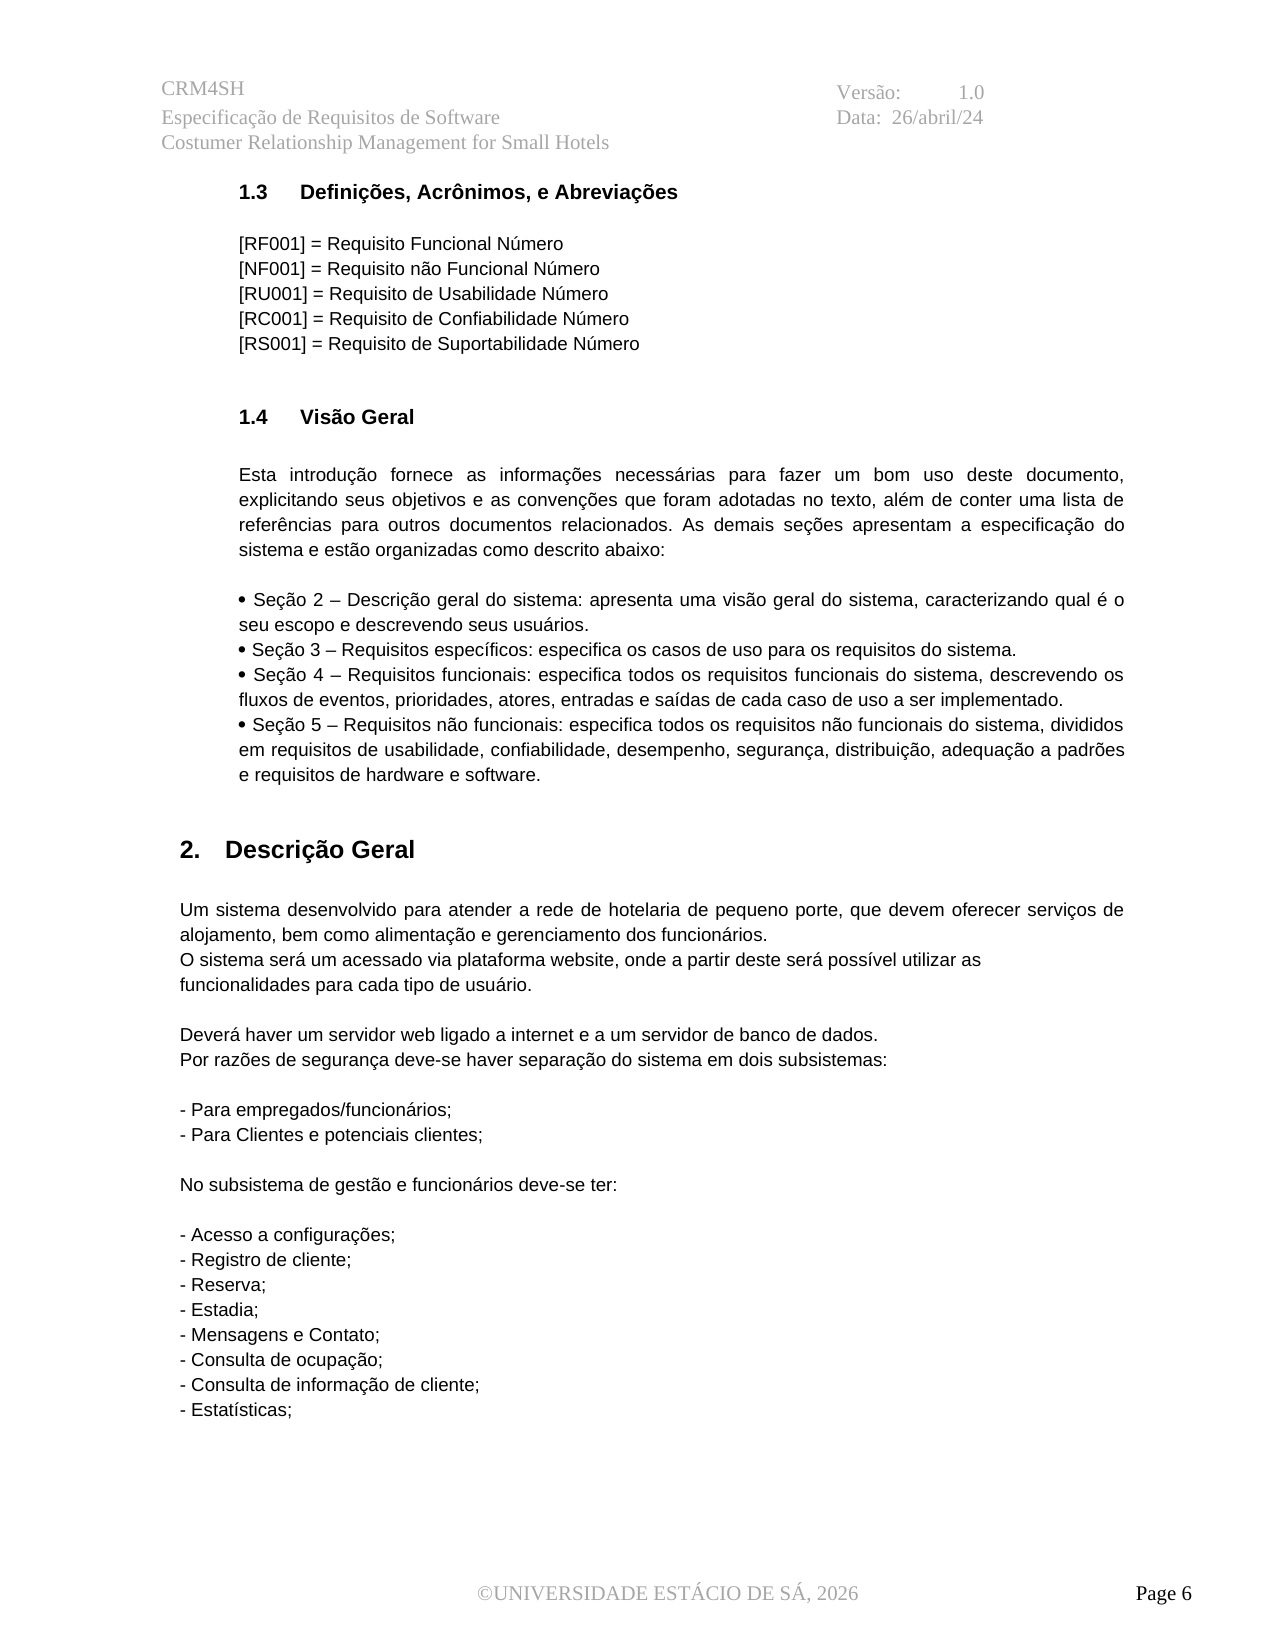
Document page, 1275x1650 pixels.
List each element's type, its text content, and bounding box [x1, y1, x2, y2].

text No subsistema de gestão e funcionários deve-se ter: [179, 1170, 1125, 1195]
text Seção 4 – Requisitos funcionais: especifica todos os requisitos funcionais do sistema, descrevendo os fluxos de eventos, prioridades, atores, entradas e saídas de cada caso de uso a ser implementado. [239, 660, 1125, 710]
text - Reserva; [179, 1270, 1125, 1295]
text Seção 2 – Descrição geral do sistema: apresenta uma visão geral do sistema, caracterizando qual é o seu escopo e descrevendo seus usuários. [239, 585, 1125, 635]
text Seção 5 – Requisitos não funcionais: especifica todos os requisitos não funcionais do sistema, divididos em requisitos de usabilidade, confiabilidade, desempenho, segurança, distribuição, adequação a padrões e requisitos de hardware e software. [239, 710, 1125, 785]
text funcionalidades para cada tipo de usuário. [179, 970, 1125, 995]
text Deverá haver um servidor web ligado a internet e a um servidor de banco de dados. [179, 1020, 1125, 1045]
text Seção 3 – Requisitos específicos: especifica os casos de uso para os requisitos do sistema. [239, 635, 1125, 660]
subtitle Visão Geral [239, 404, 1125, 429]
text - Estatísticas; [179, 1395, 1125, 1420]
text - Consulta de ocupação; [179, 1345, 1125, 1370]
text - Estadia; [179, 1295, 1125, 1320]
text - Para empregados/funcionários; [179, 1095, 1125, 1120]
text - Acesso a configurações; [179, 1195, 1125, 1245]
text Por razões de segurança deve-se haver separação do sistema em dois subsistemas: [179, 1045, 1125, 1070]
text Um sistema desenvolvido para atender a rede de hotelaria de pequeno porte, que devem oferecer serviços de alojamento, bem como alimentação e gerenciamento dos funcionários. [179, 895, 1125, 945]
text - Mensagens e Contato; [179, 1320, 1125, 1345]
text - Consulta de informação de cliente; [179, 1370, 1125, 1395]
text Esta introdução fornece as informações necessárias para fazer um bom uso deste documento, explicitando seus objetivos e as convenções que foram adotadas no texto, além de conter uma lista de referências para outros documentos relacionados. As demais seções apresentam a especificação do sistema e estão organizadas como descrito abaixo: [239, 460, 1125, 560]
text O sistema será um acessado via plataforma website, onde a partir deste será possível utilizar as [179, 945, 1125, 970]
text - Registro de cliente; [179, 1245, 1125, 1270]
subtitle Descrição Geral [179, 835, 1125, 864]
subtitle Definições, Acrônimos, e Abreviações [RF001] = Requisito Funcional Número [NF001] = Requisito não Funcional Número [RU001] = Requisito de Usabilidade Número [RC001] = Requisito de Confiabilidade Número [RS001] = Requisito de Suportabilidade Número [239, 179, 1125, 354]
text - Para Clientes e potenciais clientes; [179, 1120, 1125, 1145]
